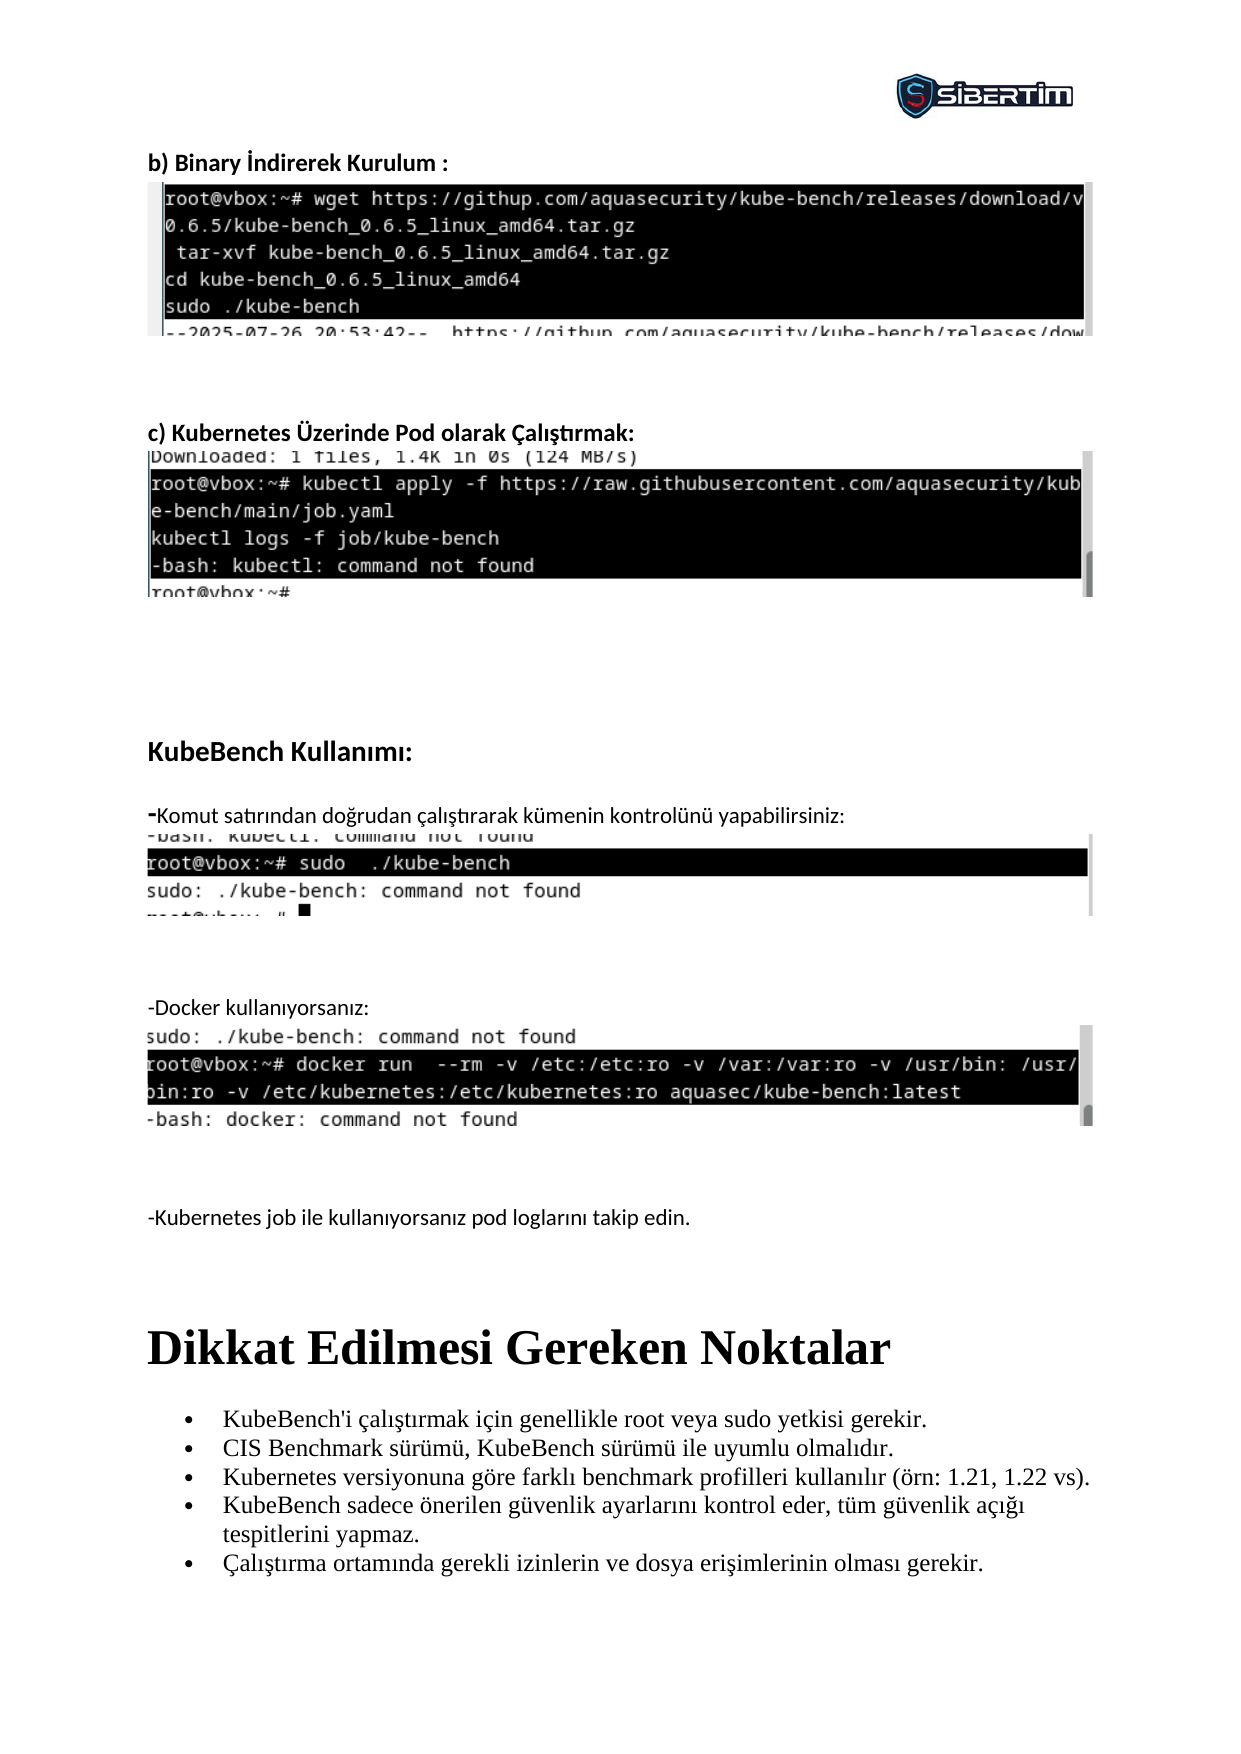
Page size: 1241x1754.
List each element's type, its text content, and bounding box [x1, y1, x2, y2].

text Dikkat Edilmesi Gereken Noktalar [148, 1318, 1093, 1375]
picture [147, 1025, 1093, 1126]
picture [147, 182, 1093, 336]
list Kubernetes versiyonuna göre farklı benchmark profilleri kullanılır (örn: 1.21, 1.22 vs). [185, 1462, 1093, 1491]
list KubeBench'i çalıştırmak için genellikle root veya sudo yetkisi gerekir. [185, 1404, 1093, 1433]
list Çalıştırma ortamında gerekli izinlerin ve dosya erişimlerinin olması gerekir. [185, 1548, 1093, 1577]
text c) Kubernetes Üzerinde Pod olarak Çalıştırmak: [148, 417, 1093, 451]
text b) Binary İndirerek Kurulum : [148, 148, 1093, 182]
text -Docker kullanıyorsanız: [148, 993, 1093, 1025]
picture [893, 73, 1074, 119]
picture [147, 451, 1093, 597]
text KubeBench Kullanımı: [148, 733, 1093, 769]
list KubeBench sadece önerilen güvenlik ayarlarını kontrol eder, tüm güvenlik açığı tespitlerini yapmaz. [185, 1491, 1093, 1548]
text -Kubernetes job ile kullanıyorsanız pod loglarını takip edin. [148, 1203, 1093, 1231]
list CIS Benchmark sürümü, KubeBench sürümü ile uyumlu olmalıdır. [185, 1433, 1093, 1462]
text -Komut satırından doğrudan çalıştırarak kümenin kontrolünü yapabilirsiniz: [148, 795, 1093, 834]
picture [147, 834, 1093, 916]
